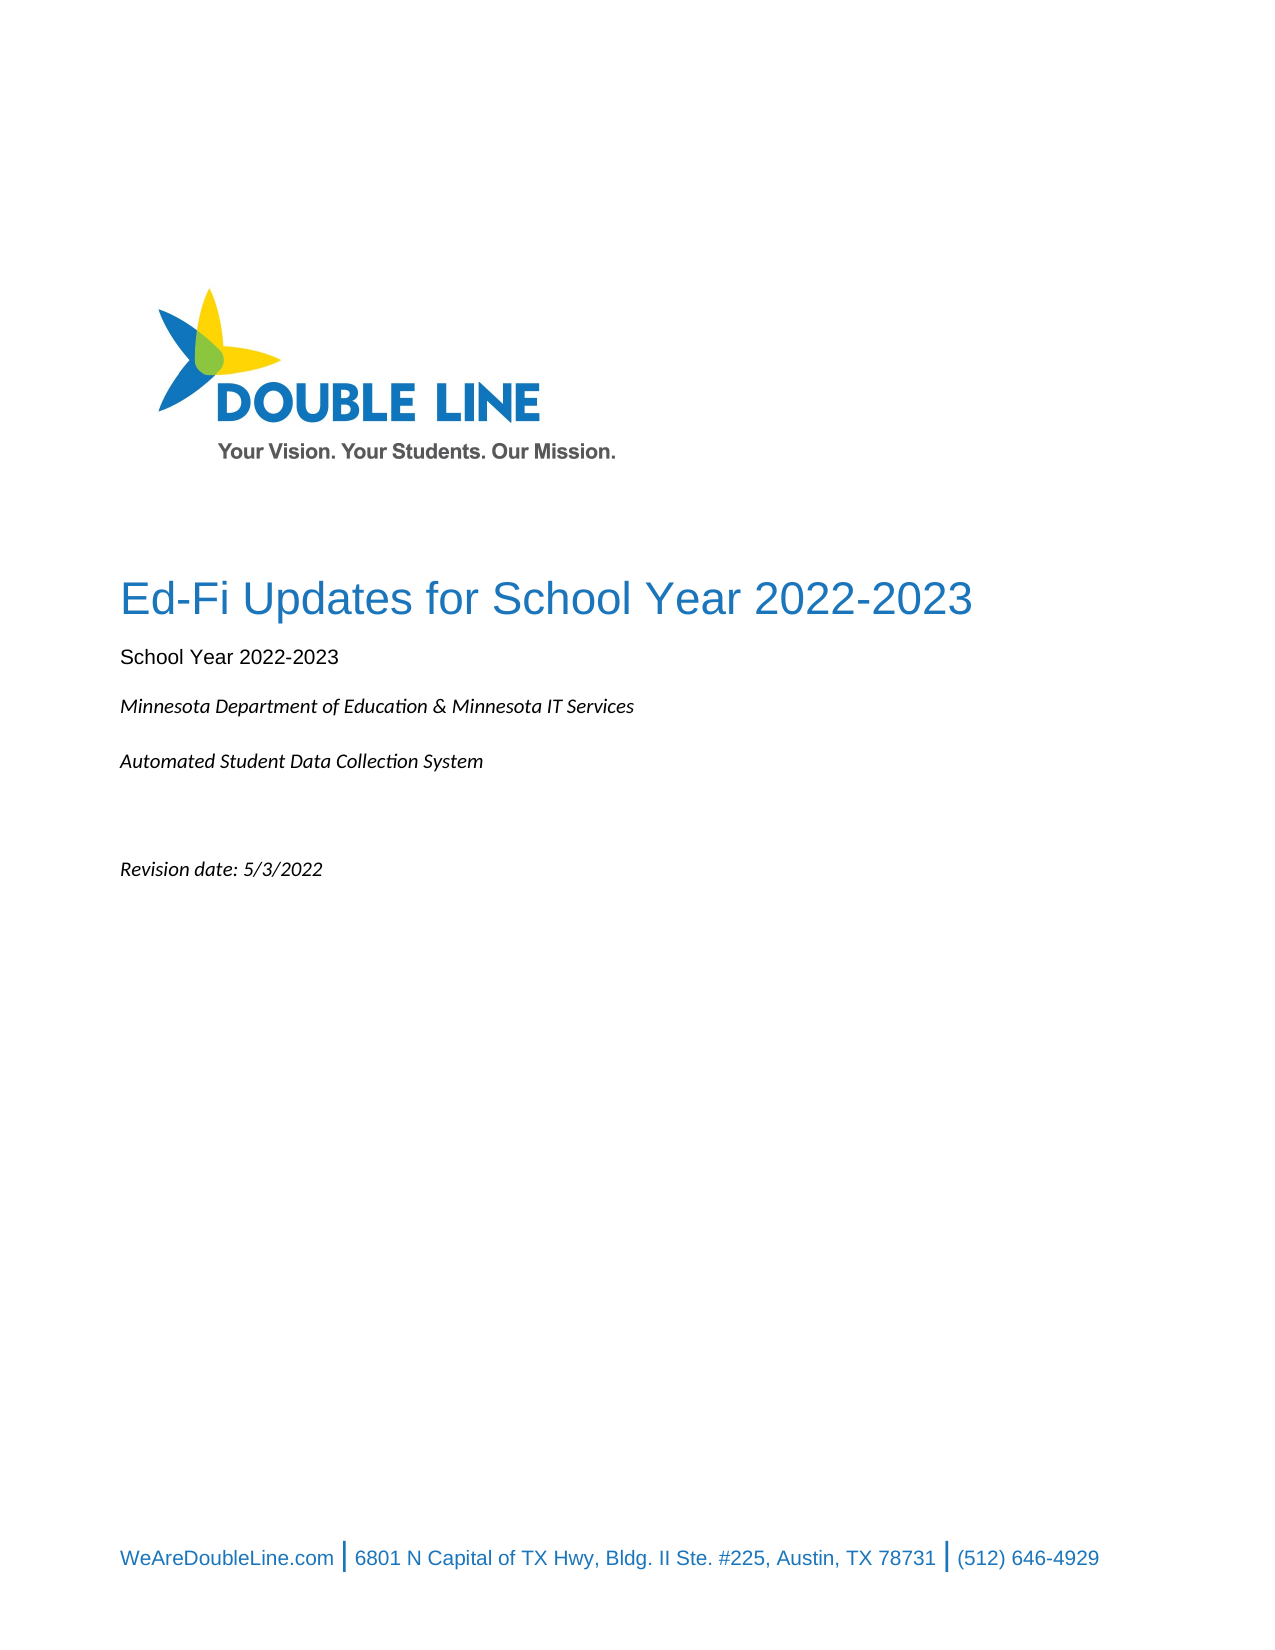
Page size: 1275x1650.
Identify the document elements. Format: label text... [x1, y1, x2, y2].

subtitle Revision date: 4/29/2022 [120, 856, 1155, 882]
subtitle Minnesota Department of Education & Minnesota IT Services [120, 694, 1155, 719]
subtitle Automated Student Data Collection System [120, 748, 1155, 773]
text School Year 2022-2023 [120, 645, 1155, 669]
subtitle Ed-Fi Updates for School Year 2022-2023 [120, 572, 1155, 624]
picture [120, 250, 653, 497]
